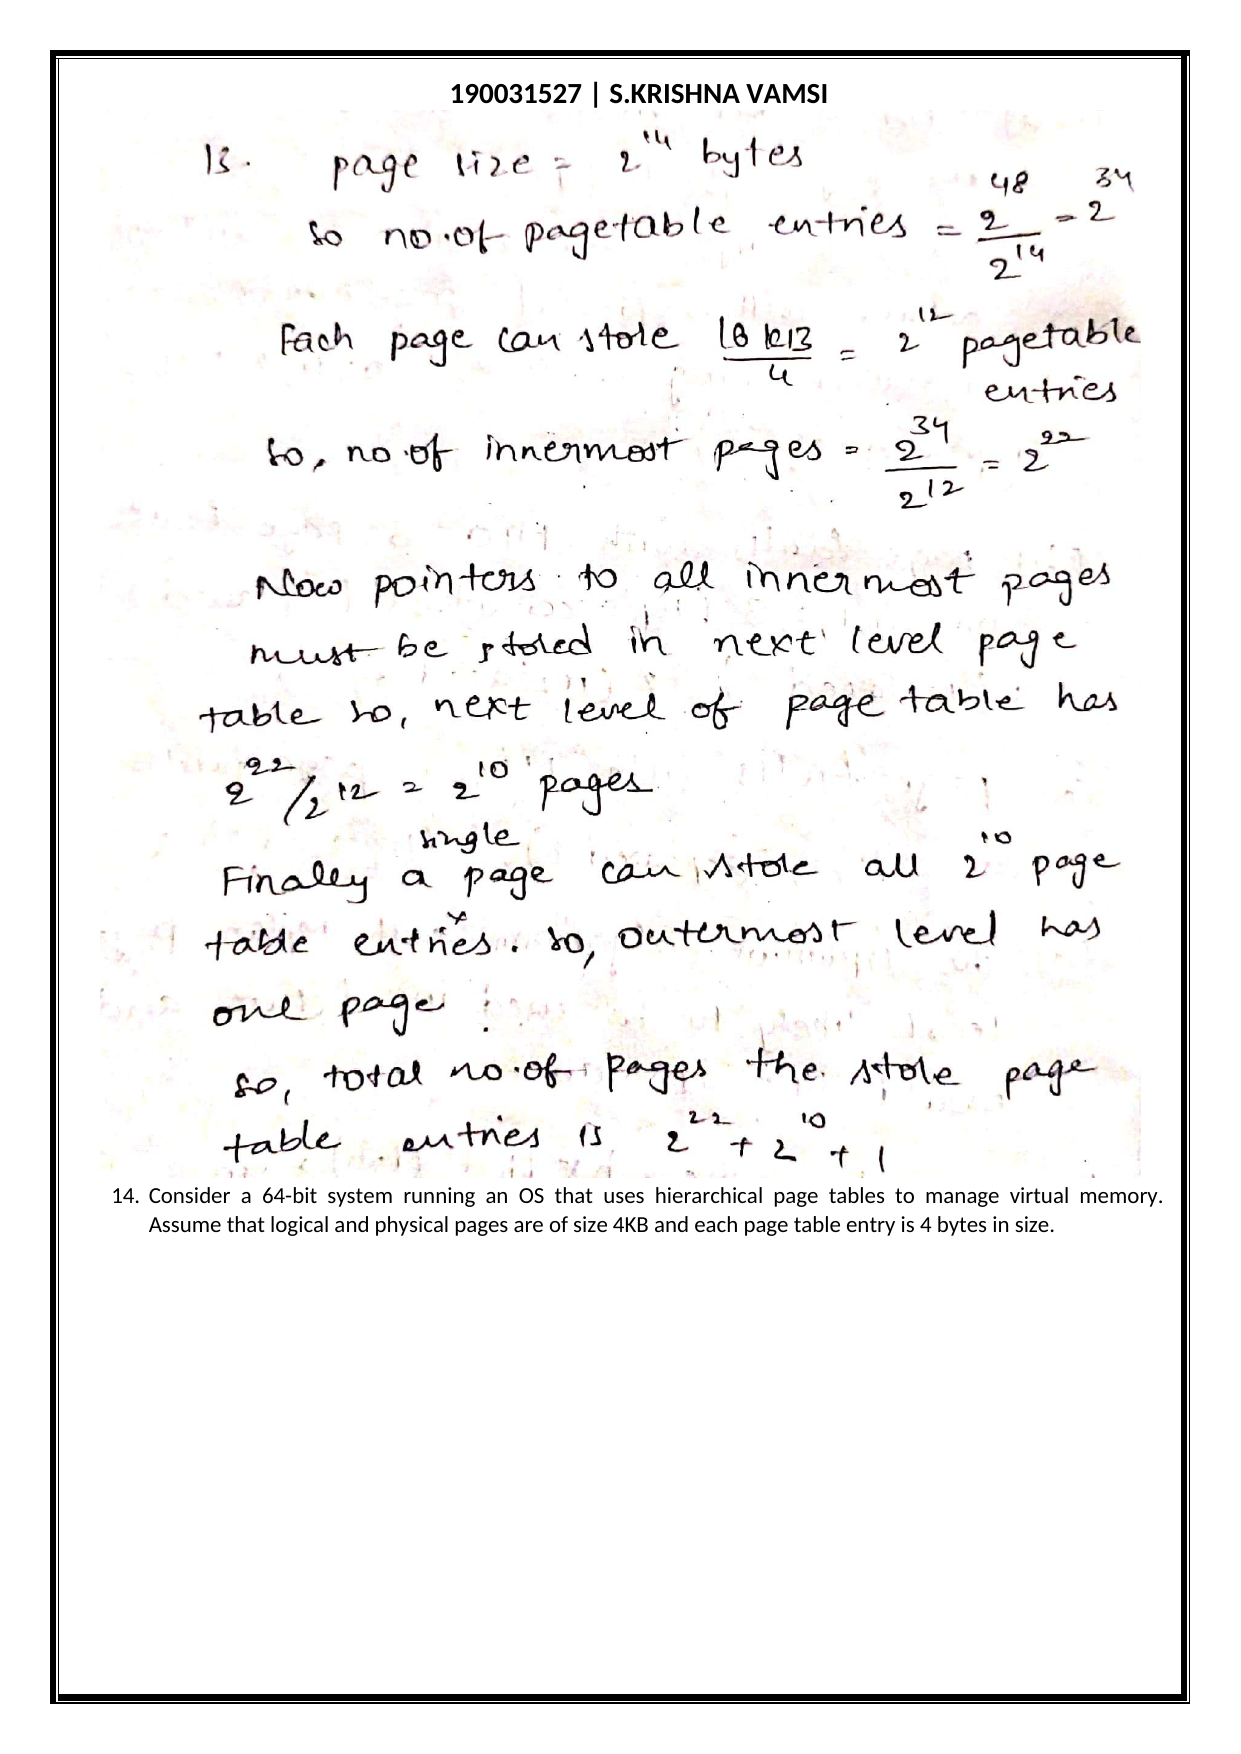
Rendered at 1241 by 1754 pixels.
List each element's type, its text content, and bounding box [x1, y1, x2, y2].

picture [100, 110, 1141, 1178]
list Consider a 64-bit system running an OS that uses hierarchical page tables to manage virtual memory. Assume that logical and physical pages are of size 4KB and each page table entry is 4 bytes in size. [111, 1181, 1166, 1238]
